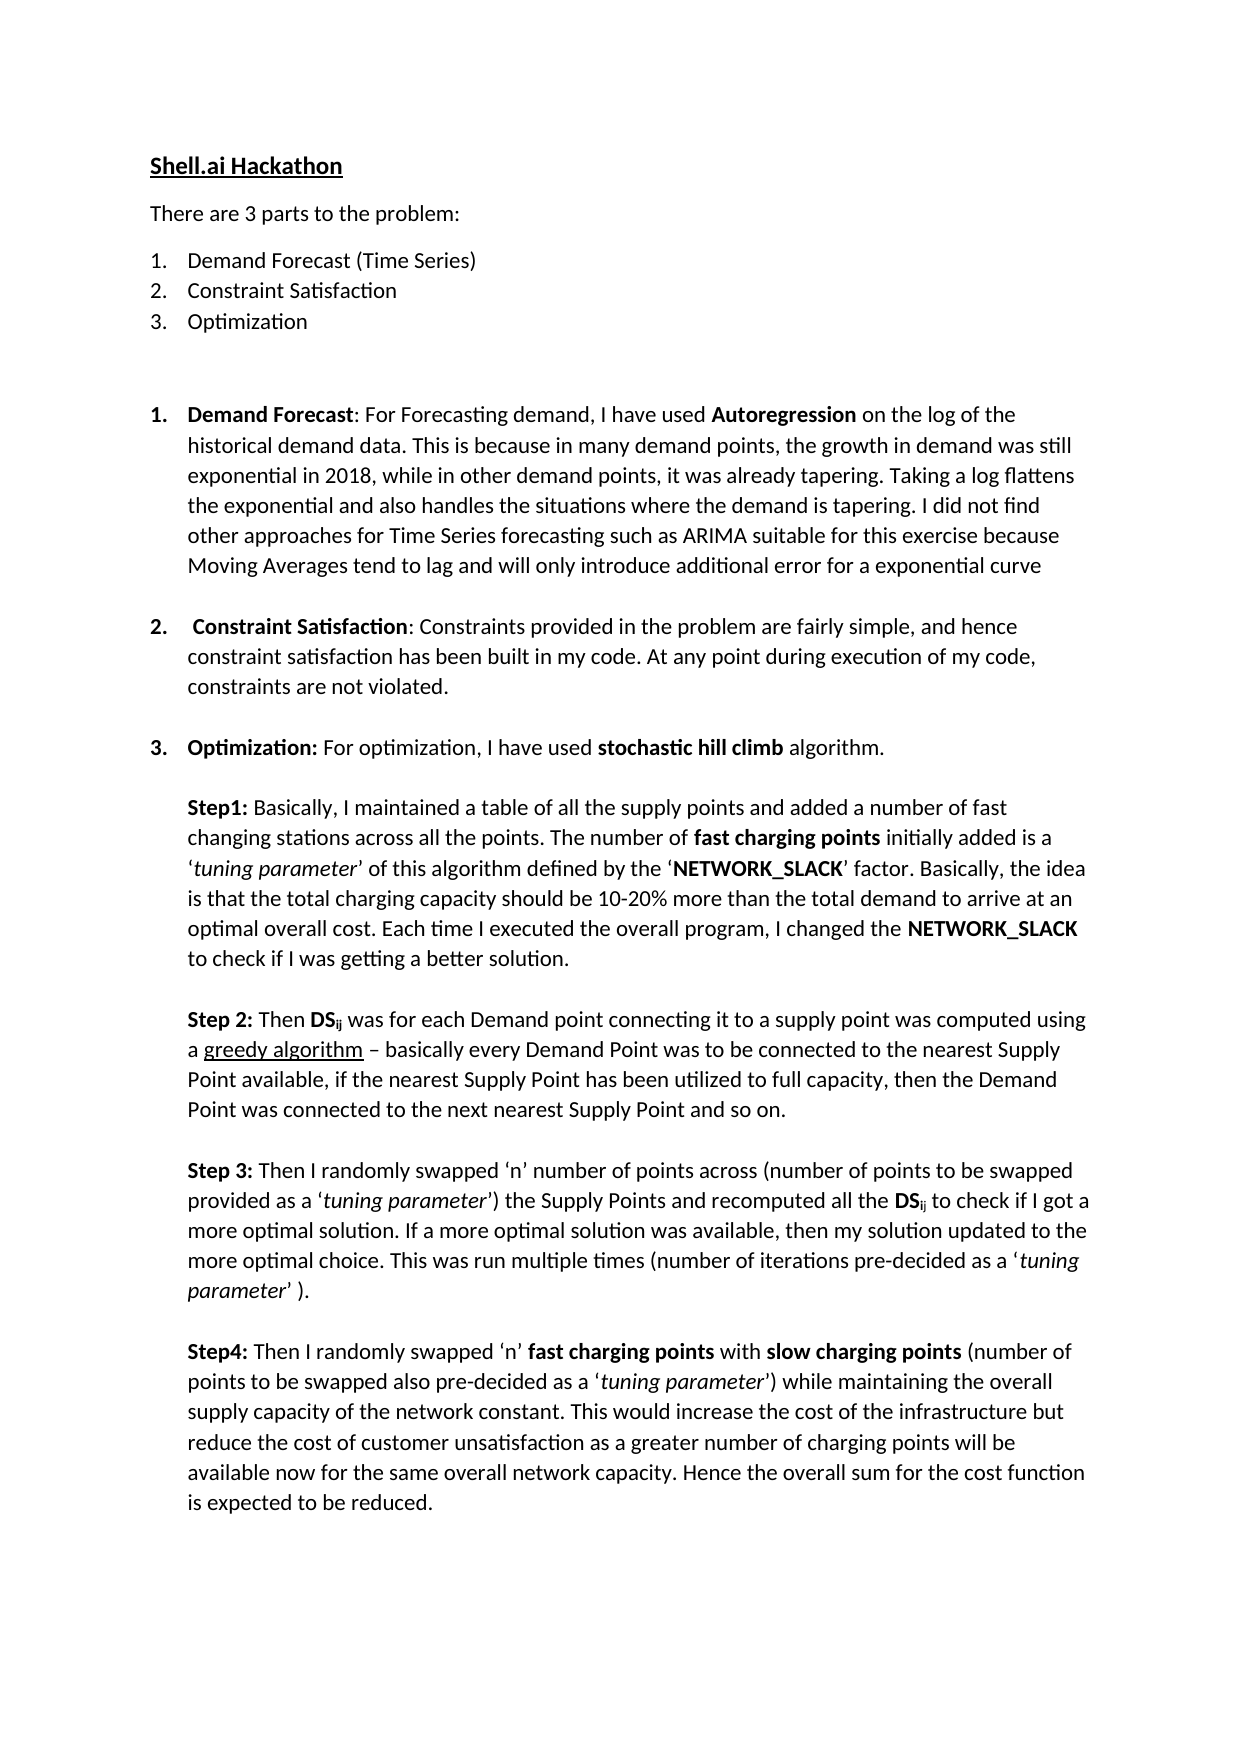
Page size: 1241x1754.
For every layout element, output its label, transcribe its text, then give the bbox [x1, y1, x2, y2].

list Constraint Satisfaction [150, 277, 1090, 305]
list Demand Forecast (Time Series) [150, 246, 1090, 274]
text There are 3 parts to the problem: [150, 199, 1090, 228]
text Shell.ai Hackathon [150, 150, 1090, 181]
list Demand Forecast: For Forecasting demand, I have used Autoregression on the log of the historical demand data. This is because in many demand points, the growth in demand was still exponential in 2018, while in other demand points, it was already tapering. Taking a log flattens the exponential and also handles the situations where the demand is tapering. I did not find other approaches for Time Series forecasting such as ARIMA suitable for this exercise because Moving Averages tend to lag and will only introduce additional error for a exponential curve [150, 401, 1090, 610]
list Optimization [150, 307, 1090, 335]
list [150, 733, 1090, 1546]
list Constraint Satisfaction: Constraints provided in the problem are fairly simple, and hence constraint satisfaction has been built in my code. At any point during execution of my code, constraints are not violated. [150, 612, 1090, 731]
